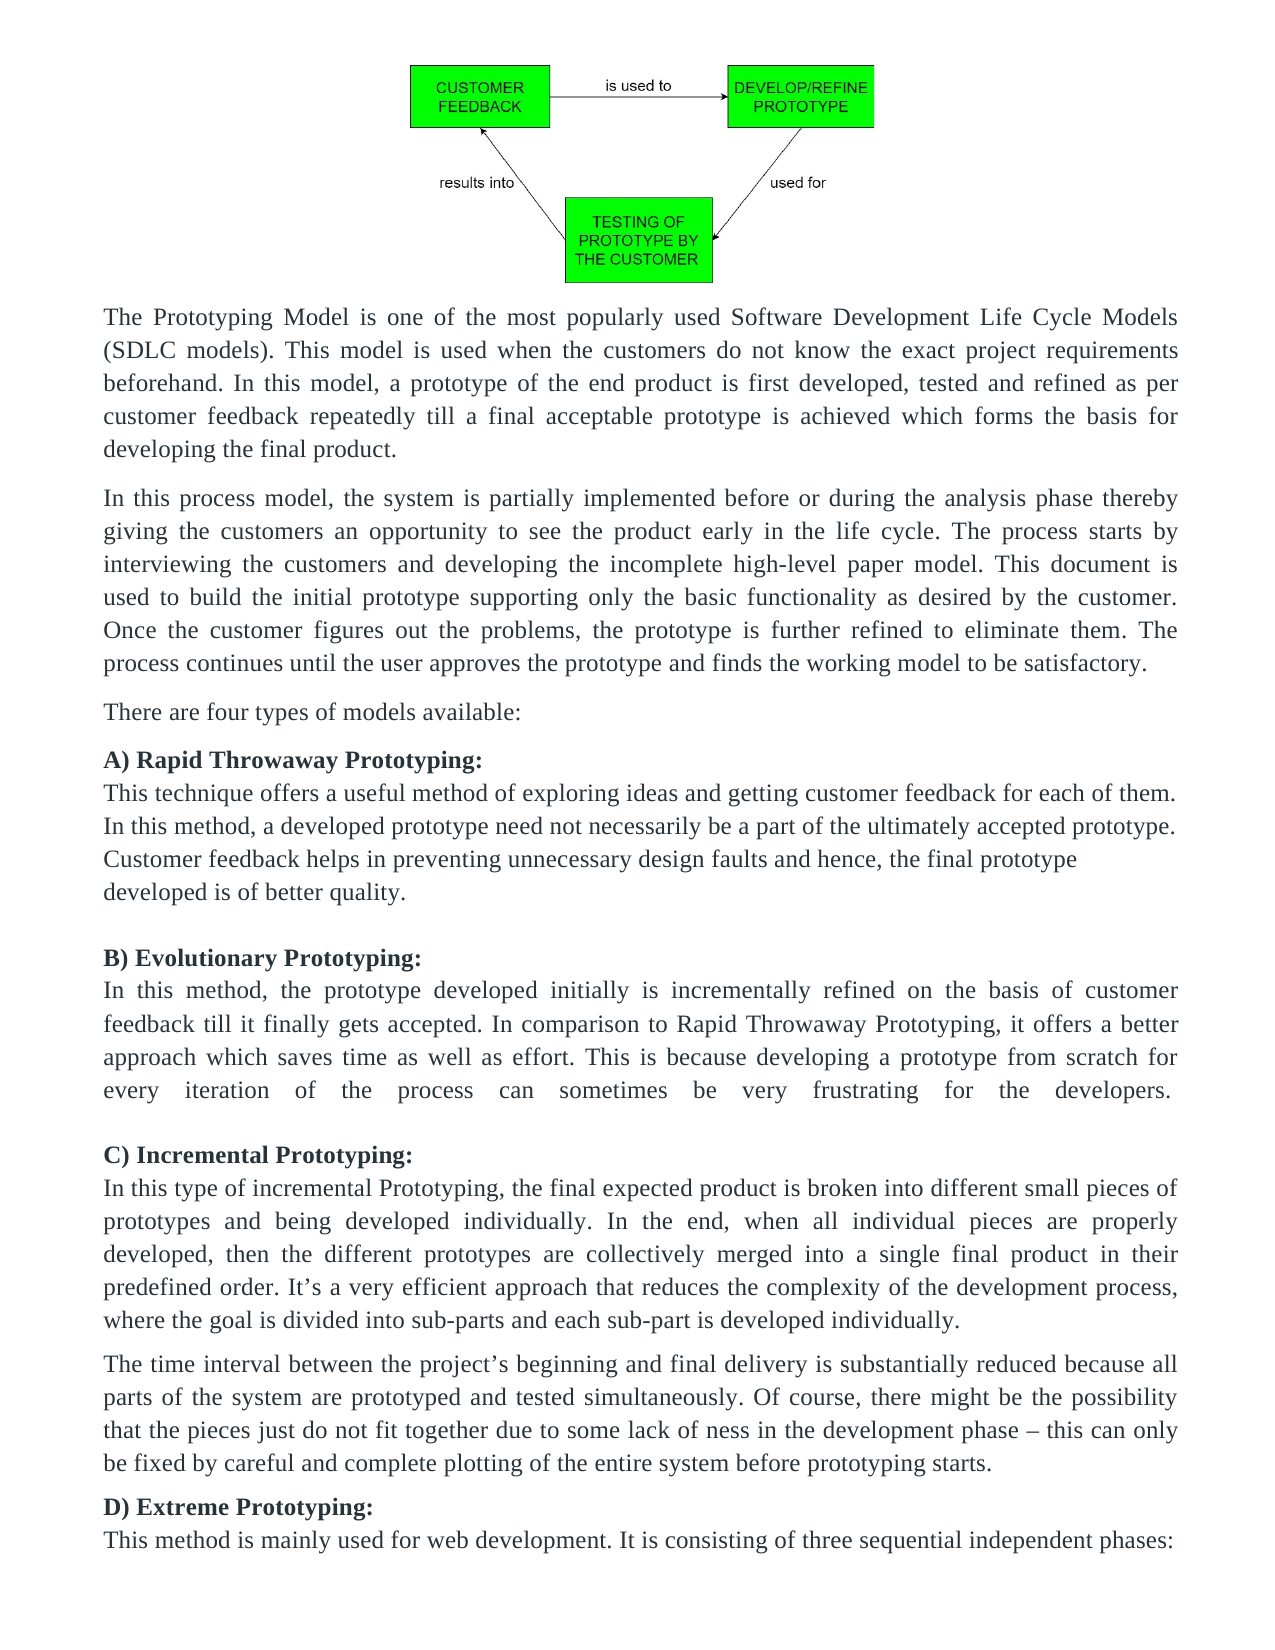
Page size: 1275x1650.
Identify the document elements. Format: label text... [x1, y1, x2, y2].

text This method is mainly used for web development. It is consisting of three sequential independent phases: [103, 1525, 1181, 1554]
text This technique offers a useful method of exploring ideas and getting customer feedback for each of them. In this method, a developed prototype need not necessarily be a part of the ultimately accepted prototype. Customer feedback helps in preventing unnecessary design faults and hence, the final prototype developed is of better quality. [103, 778, 1181, 938]
text In this process model, the system is partially implemented before or during the analysis phase thereby giving the customers an opportunity to see the product early in the life cycle. The process starts by interviewing the customers and developing the incomplete high-level paper model. This document is used to build the initial prototype supporting only the basic functionality as desired by the customer. Once the customer figures out the problems, the prototype is further refined to eliminate them. The process continues until the user approves the prototype and finds the working model to be satisfactory. [103, 483, 1181, 677]
text The Prototyping Model is one of the most popularly used Software Development Life Cycle Models (SDLC models). This model is used when the customers do not know the exact project requirements beforehand. In this model, a prototype of the end product is first developed, tested and refined as per customer feedback repeatedly till a final acceptable prototype is achieved which forms the basis for developing the final product. [103, 302, 1181, 463]
text In this type of incremental Prototyping, the final expected product is broken into different small pieces of prototypes and being developed individually. In the end, when all individual pieces are properly developed, then the different prototypes are collectively merged into a single final product in their predefined order. It’s a very efficient approach that reduces the complexity of the development process, where the goal is divided into sub-parts and each sub-part is developed individually. [103, 1173, 1181, 1334]
text C) Incremental Prototyping: [103, 1140, 1181, 1168]
picture [410, 65, 875, 283]
text A) Rapid Throwaway Prototyping: [103, 745, 1181, 774]
text The time interval between the project’s beginning and final delivery is substantially reduced because all parts of the system are prototyped and tested simultaneously. Of course, there might be the possibility that the pieces just do not fit together due to some lack of ness in the development phase – this can only be fixed by careful and complete plotting of the entire system before prototyping starts. [103, 1349, 1181, 1477]
text B) Evolutionary Prototyping: [103, 943, 1181, 971]
text In this method, the prototype developed initially is incrementally refined on the basis of customer feedback till it finally gets accepted. In comparison to Rapid Throwaway Prototyping, it offers a better approach which saves time as well as effort. This is because developing a prototype from scratch for every iteration of the process can sometimes be very frustrating for the developers. [103, 976, 1181, 1136]
text D) Extreme Prototyping: [103, 1492, 1181, 1521]
text There are four types of models available: [103, 697, 1181, 726]
